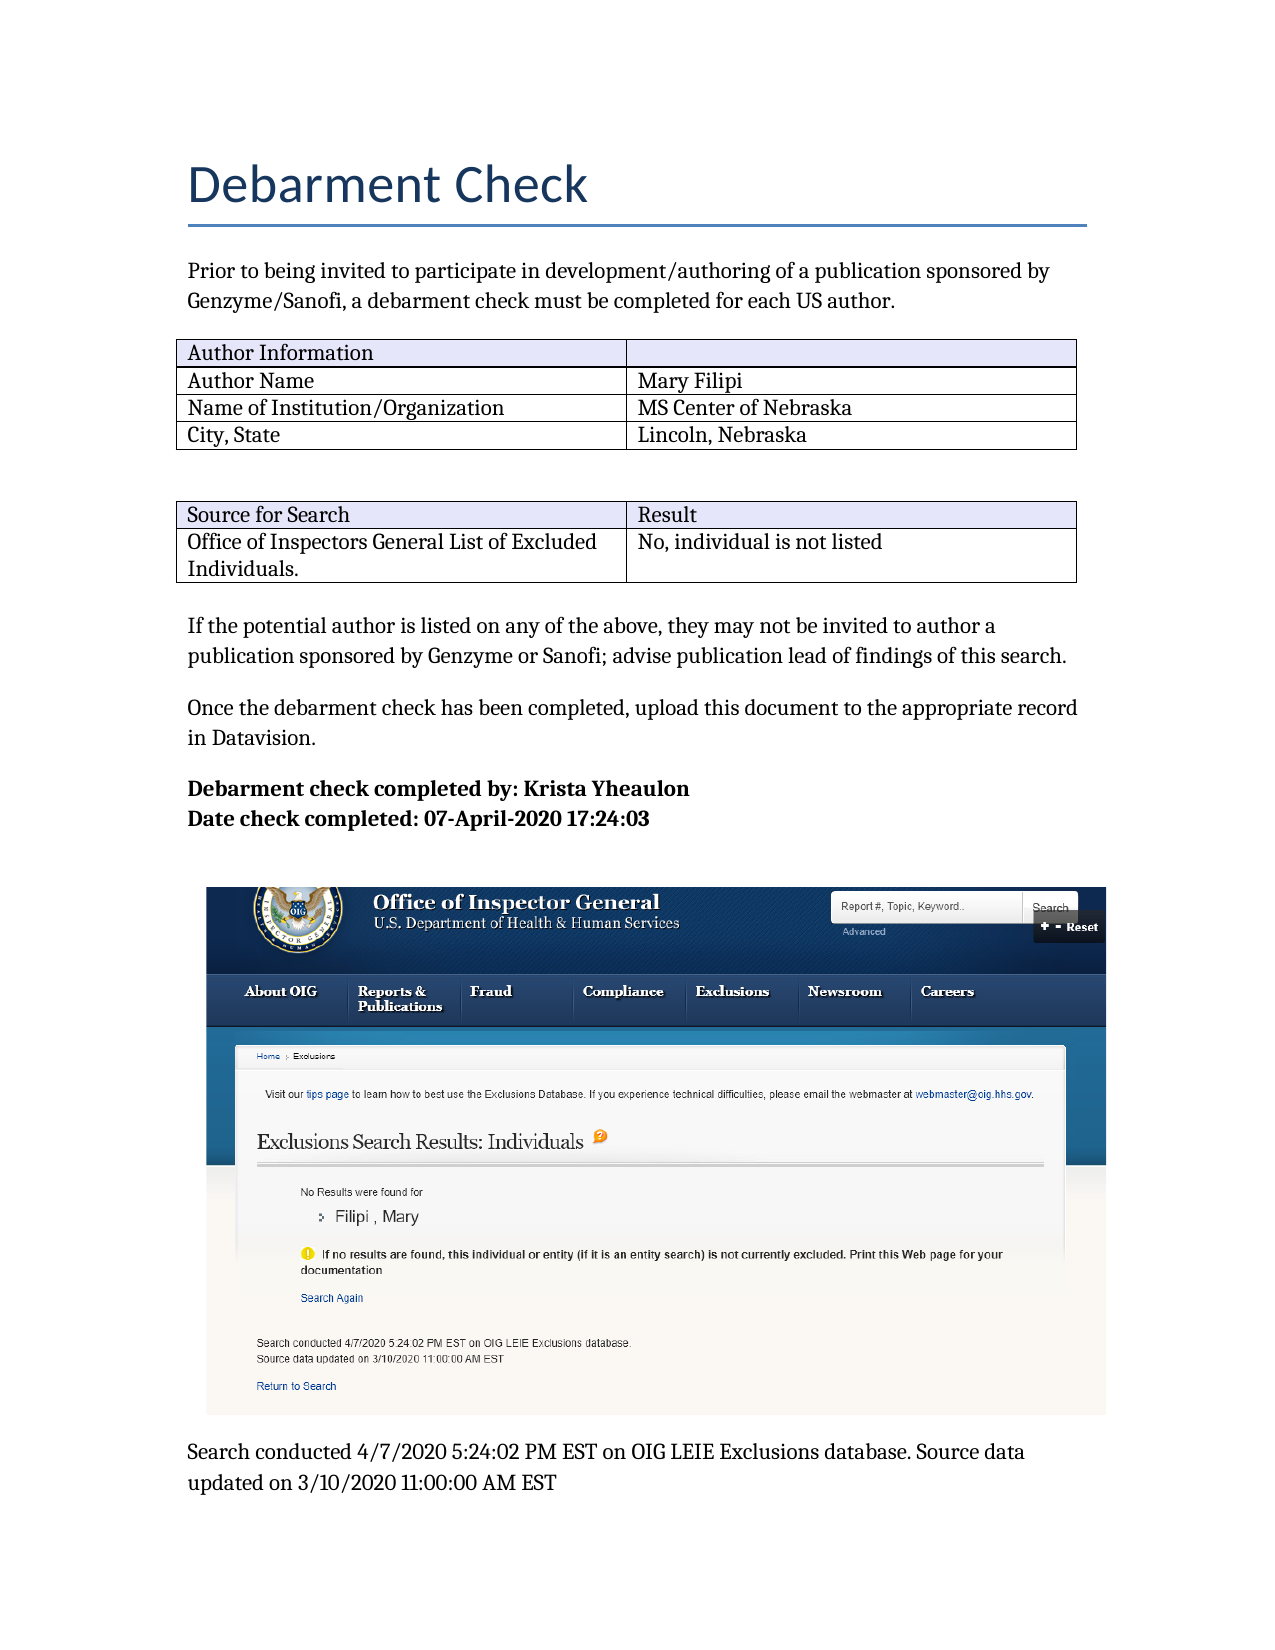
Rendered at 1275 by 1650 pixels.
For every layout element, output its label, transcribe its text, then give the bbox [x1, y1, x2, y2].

table_header [627, 340, 1076, 366]
text Once the debarment check has been completed, upload this document to the appropriate record in Datavision. [187, 694, 1087, 751]
table_cell Lincoln, Nebraska [627, 422, 1076, 449]
table_header Source for Search [177, 502, 626, 528]
table_cell No, individual is not listed [627, 529, 1076, 582]
table_cell Mary Filipi [627, 368, 1076, 394]
table_cell City, State [177, 422, 626, 449]
table_cell MS Center of Nebraska [627, 395, 1076, 421]
picture [206, 887, 1107, 1415]
table_header Author Information [177, 340, 626, 366]
table_header Result [627, 502, 1076, 528]
text Search conducted 4/7/2020 5:24:02 PM EST on OIG LEIE Exclusions database. Source data updated on 3/10/2020 11:00:00 AM EST [187, 1439, 1087, 1496]
table_cell Name of Institution/Organization [177, 395, 626, 421]
table_cell Author Name [177, 368, 626, 394]
title Debarment Check [187, 150, 1087, 227]
text Prior to being invited to participate in development/authoring of a publication sponsored by Genzyme/Sanofi, a debarment check must be completed for each US author. [187, 258, 1087, 314]
table_cell Office of Inspectors General List of Excluded Individuals. [177, 529, 626, 582]
text Debarment check completed by: Krista Yheaulon Date check completed: 07-April-2020 17:24:03 [187, 776, 1087, 862]
text If the potential author is listed on any of the above, they may not be invited to author a publication sponsored by Genzyme or Sanofi; advise publication lead of findings of this search. [187, 583, 1087, 670]
